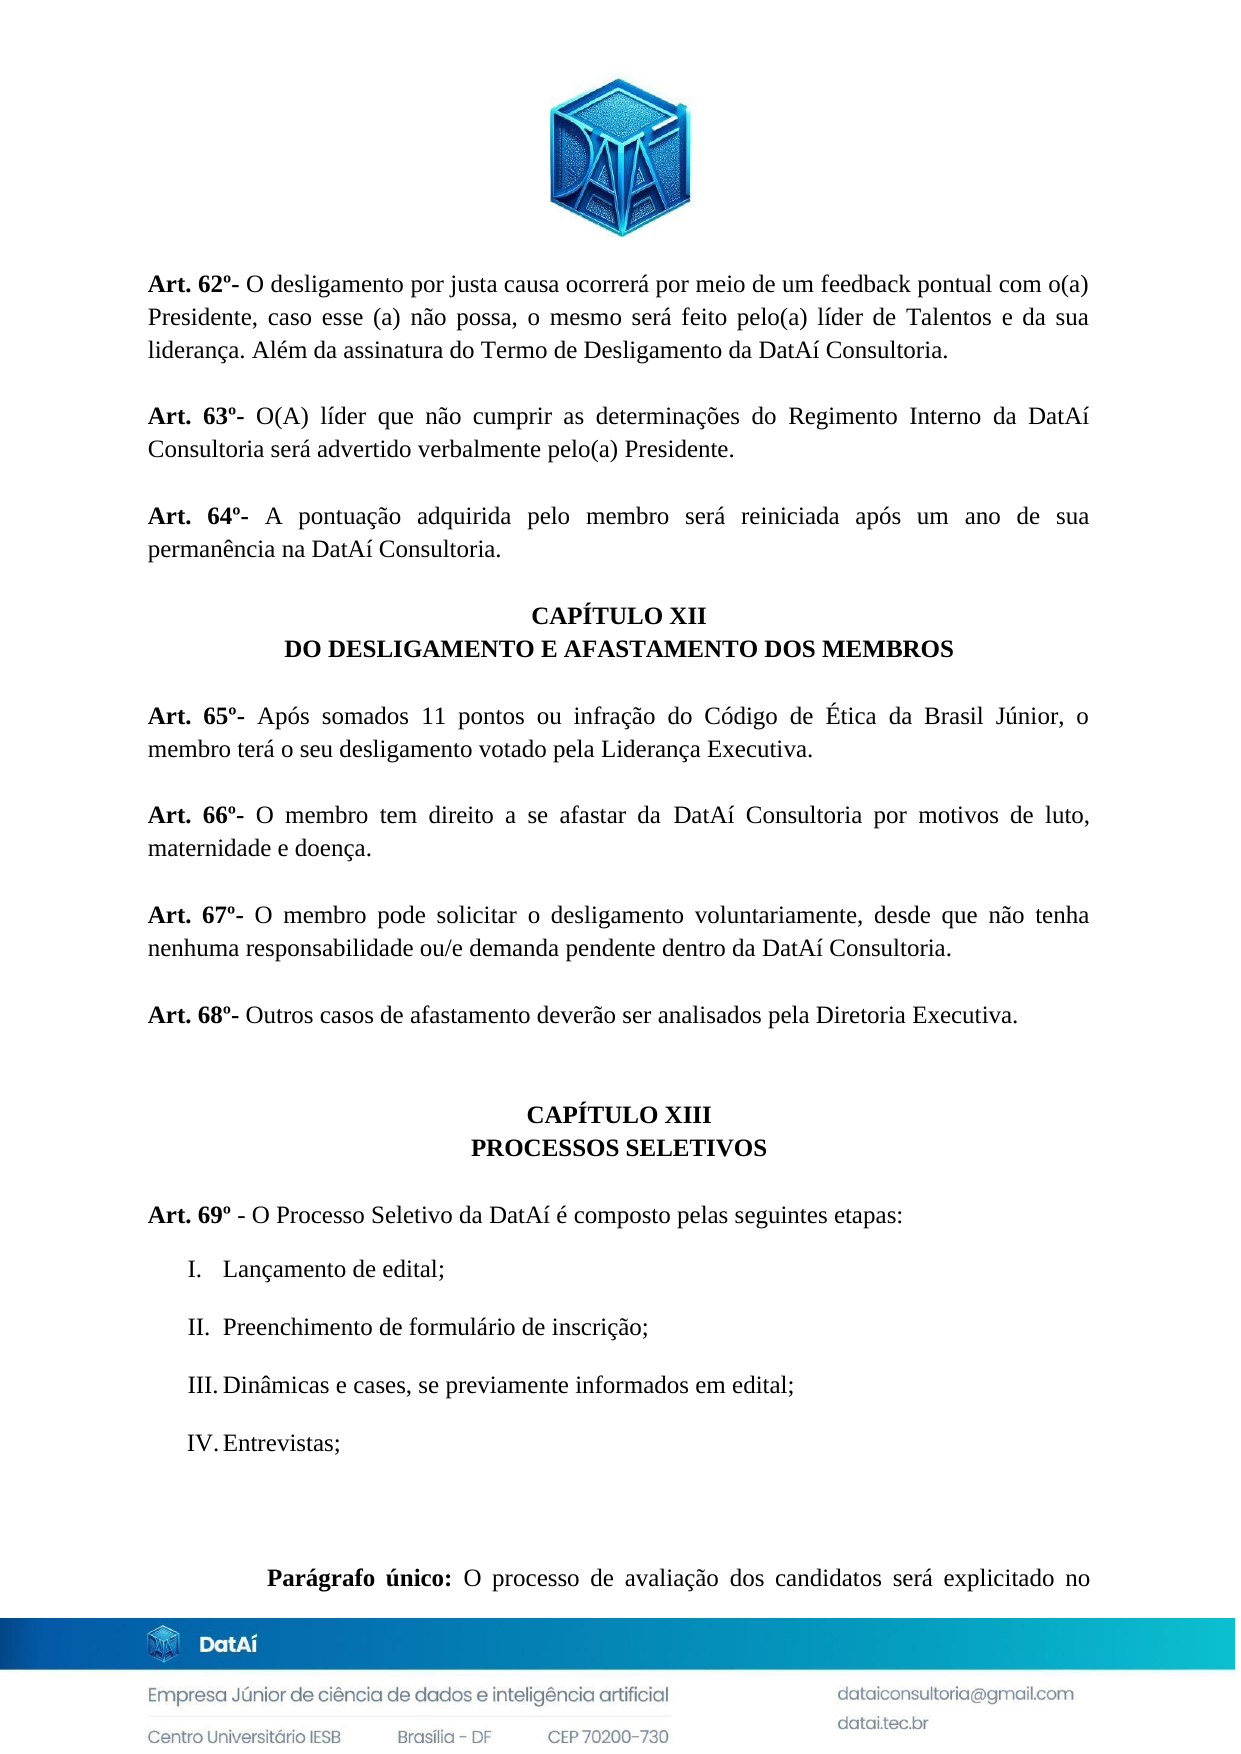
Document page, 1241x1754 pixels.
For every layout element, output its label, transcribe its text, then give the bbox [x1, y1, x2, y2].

text Art. 65º- Após somados 11 pontos ou infração do Código de Ética da Brasil Júnior, o membro terá o seu desligamento votado pela Liderança Executiva. [148, 701, 1091, 763]
text II. Preenchimento de formulário de inscrição; [187, 1312, 1090, 1341]
text Art. 64º- A pontuação adquirida pelo membro será reiniciada após um ano de sua permanência na DatAí Consultoria. [148, 501, 1091, 563]
text CAPÍTULO XIII [148, 1100, 1091, 1129]
picture [549, 73, 696, 237]
text III. Dinâmicas e cases, se previamente informados em edital; [187, 1370, 1090, 1398]
text IV. Entrevistas; [187, 1428, 1090, 1457]
text Art. 63º- O(A) líder que não cumprir as determinações do Regimento Interno da DatAí Consultoria será advertido verbalmente pelo(a) Presidente. [148, 401, 1091, 463]
text PROCESSOS SELETIVOS [148, 1133, 1091, 1162]
text CAPÍTULO XII [148, 601, 1091, 629]
text Art. 69º - O Processo Seletivo da DatAí é composto pelas seguintes etapas: [148, 1200, 1091, 1229]
text Art. 68º- Outros casos de afastamento deverão ser analisados pela Diretoria Executiva. [148, 1000, 1091, 1029]
picture [0, 1618, 1235, 1754]
text I. Lançamento de edital; [187, 1254, 1090, 1282]
text Art. 62º- O desligamento por justa causa ocorrerá por meio de um feedback pontual com o(a) Presidente, caso esse (a) não possa, o mesmo será feito pelo(a) líder de Talentos e da sua liderança. Além da assinatura do Termo de Desligamento da DatAí Consultoria. [148, 269, 1091, 363]
text Art. 66º- O membro tem direito a se afastar da DatAí Consultoria por motivos de luto, maternidade e doença. [148, 801, 1091, 862]
text DO DESLIGAMENTO E AFASTAMENTO DOS MEMBROS [148, 634, 1091, 663]
text Art. 67º- O membro pode solicitar o desligamento voluntariamente, desde que não tenha nenhuma responsabilidade ou/e demanda pendente dentro da DatAí Consultoria. [148, 900, 1091, 962]
